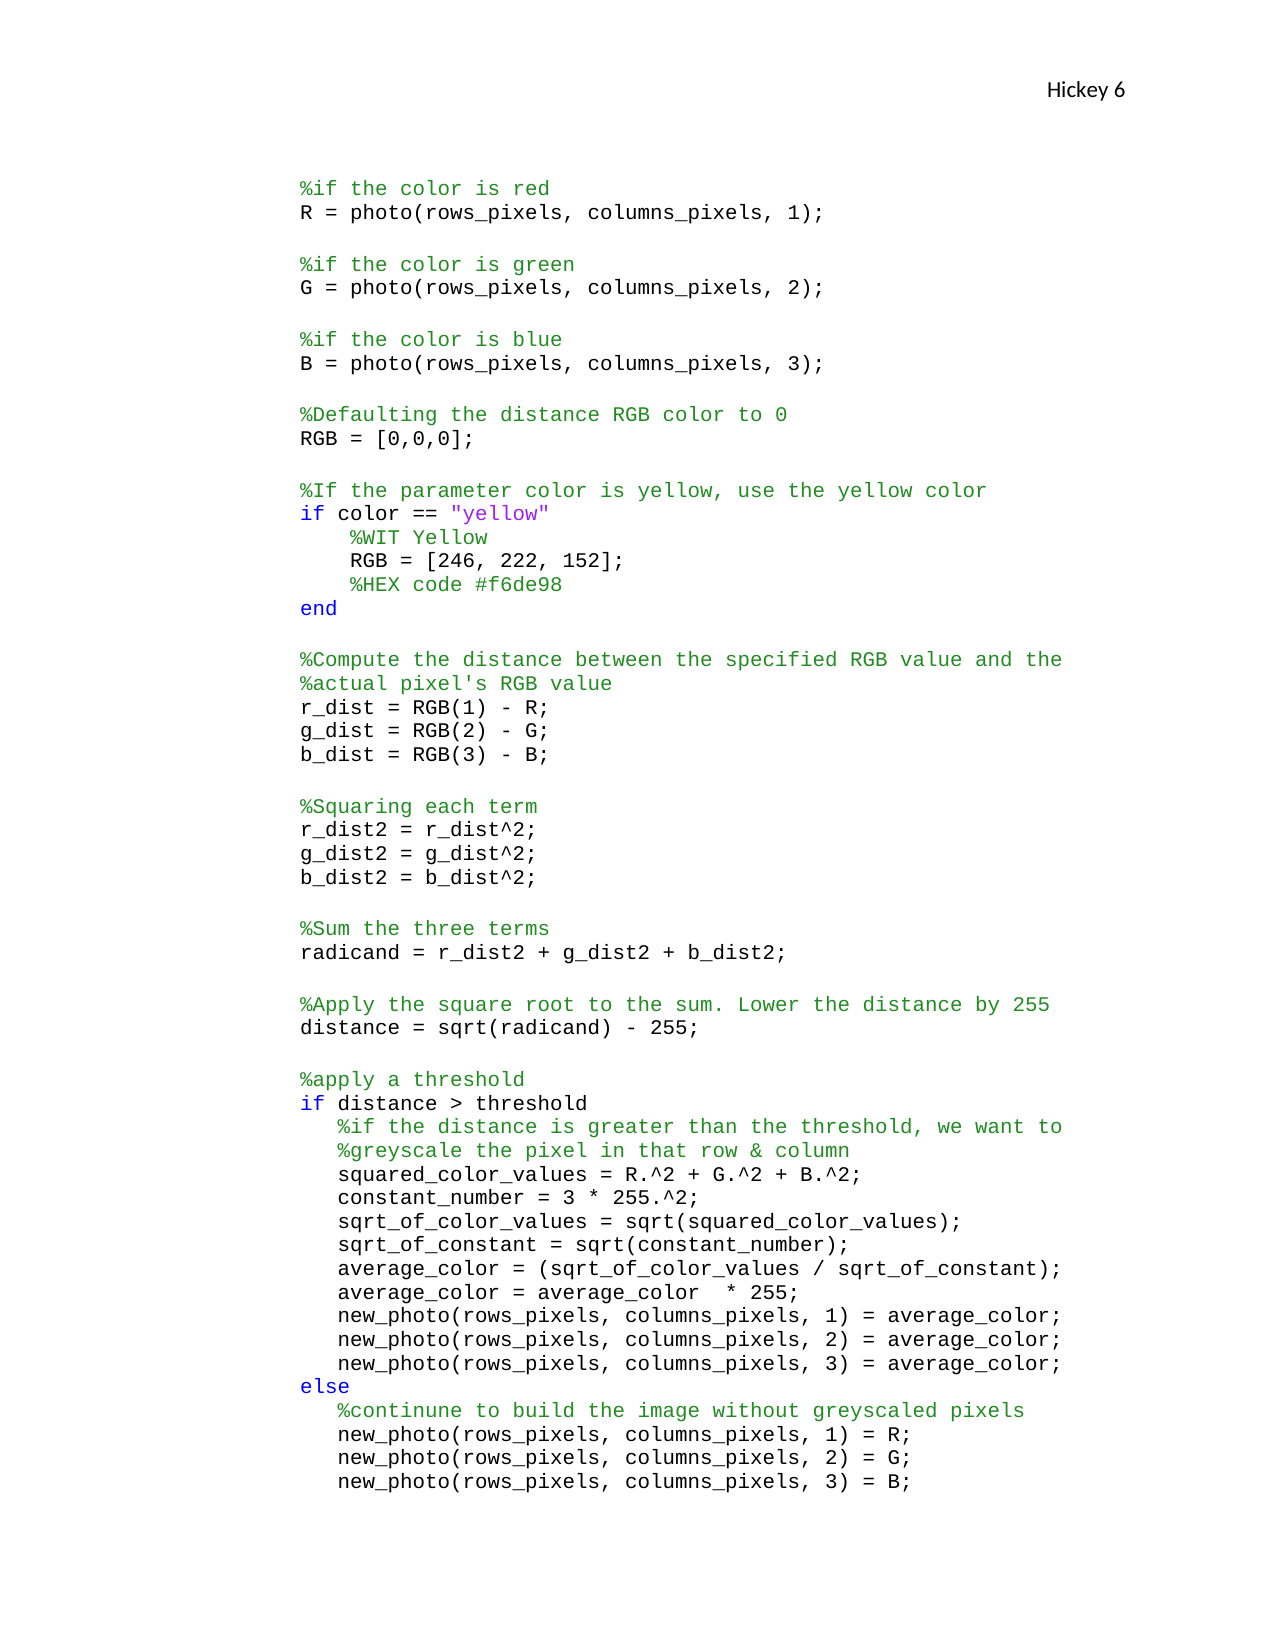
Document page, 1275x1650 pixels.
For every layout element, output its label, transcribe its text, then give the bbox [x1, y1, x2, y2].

text new_photo(rows_pixels, columns_pixels, 2) = G; [150, 1447, 1125, 1471]
text constant_number = 3 * 255.^2; [150, 1187, 1125, 1211]
text RGB = [0,0,0]; [150, 428, 1125, 452]
text %if the color is green [150, 254, 1125, 277]
text r_dist2 = r_dist^2; [150, 819, 1125, 843]
text if distance > threshold [150, 1093, 1125, 1116]
text average_color = (sqrt_of_color_values / sqrt_of_constant); [150, 1258, 1125, 1282]
text b_dist2 = b_dist^2; [150, 867, 1125, 890]
text %apply a threshold [150, 1069, 1125, 1093]
text RGB = [246, 222, 152]; [150, 551, 1125, 574]
text %HEX code #f6de98 [150, 574, 1125, 598]
text r_dist = RGB(1) - R; [150, 697, 1125, 720]
text end [150, 598, 1125, 621]
text squared_color_values = R.^2 + G.^2 + B.^2; [150, 1163, 1125, 1187]
text sqrt_of_color_values = sqrt(squared_color_values); [150, 1211, 1125, 1234]
text %Sum the three terms [150, 918, 1125, 942]
text distance = sqrt(radicand) - 255; [150, 1017, 1125, 1041]
text g_dist = RGB(2) - G; [150, 720, 1125, 744]
text if color == "yellow" [150, 503, 1125, 527]
text %greyscale the pixel in that row & column [150, 1140, 1125, 1163]
text %if the distance is greater than the threshold, we want to [150, 1116, 1125, 1140]
text R = photo(rows_pixels, columns_pixels, 1); [150, 202, 1125, 226]
text b_dist = RGB(3) - B; [150, 744, 1125, 768]
text radicand = r_dist2 + g_dist2 + b_dist2; [150, 942, 1125, 966]
text g_dist2 = g_dist^2; [150, 843, 1125, 867]
text %If the parameter color is yellow, use the yellow color [150, 479, 1125, 503]
text %if the color is blue [150, 329, 1125, 353]
text else [150, 1376, 1125, 1400]
text %continune to build the image without greyscaled pixels [150, 1400, 1125, 1424]
text %if the color is red [150, 178, 1125, 202]
text new_photo(rows_pixels, columns_pixels, 3) = B; [150, 1471, 1125, 1494]
text %actual pixel's RGB value [150, 673, 1125, 697]
text B = photo(rows_pixels, columns_pixels, 3); [150, 353, 1125, 376]
text %Apply the square root to the sum. Lower the distance by 255 [150, 994, 1125, 1017]
text new_photo(rows_pixels, columns_pixels, 1) = average_color; [150, 1305, 1125, 1329]
text new_photo(rows_pixels, columns_pixels, 2) = average_color; [150, 1329, 1125, 1353]
text %Squaring each term [150, 796, 1125, 819]
text %Defaulting the distance RGB color to 0 [150, 404, 1125, 428]
text sqrt_of_constant = sqrt(constant_number); [150, 1234, 1125, 1258]
text %Compute the distance between the specified RGB value and the [150, 649, 1125, 673]
text new_photo(rows_pixels, columns_pixels, 3) = average_color; [150, 1353, 1125, 1376]
text G = photo(rows_pixels, columns_pixels, 2); [150, 277, 1125, 301]
text %WIT Yellow [150, 527, 1125, 551]
text new_photo(rows_pixels, columns_pixels, 1) = R; [150, 1424, 1125, 1447]
text average_color = average_color * 255; [150, 1282, 1125, 1305]
